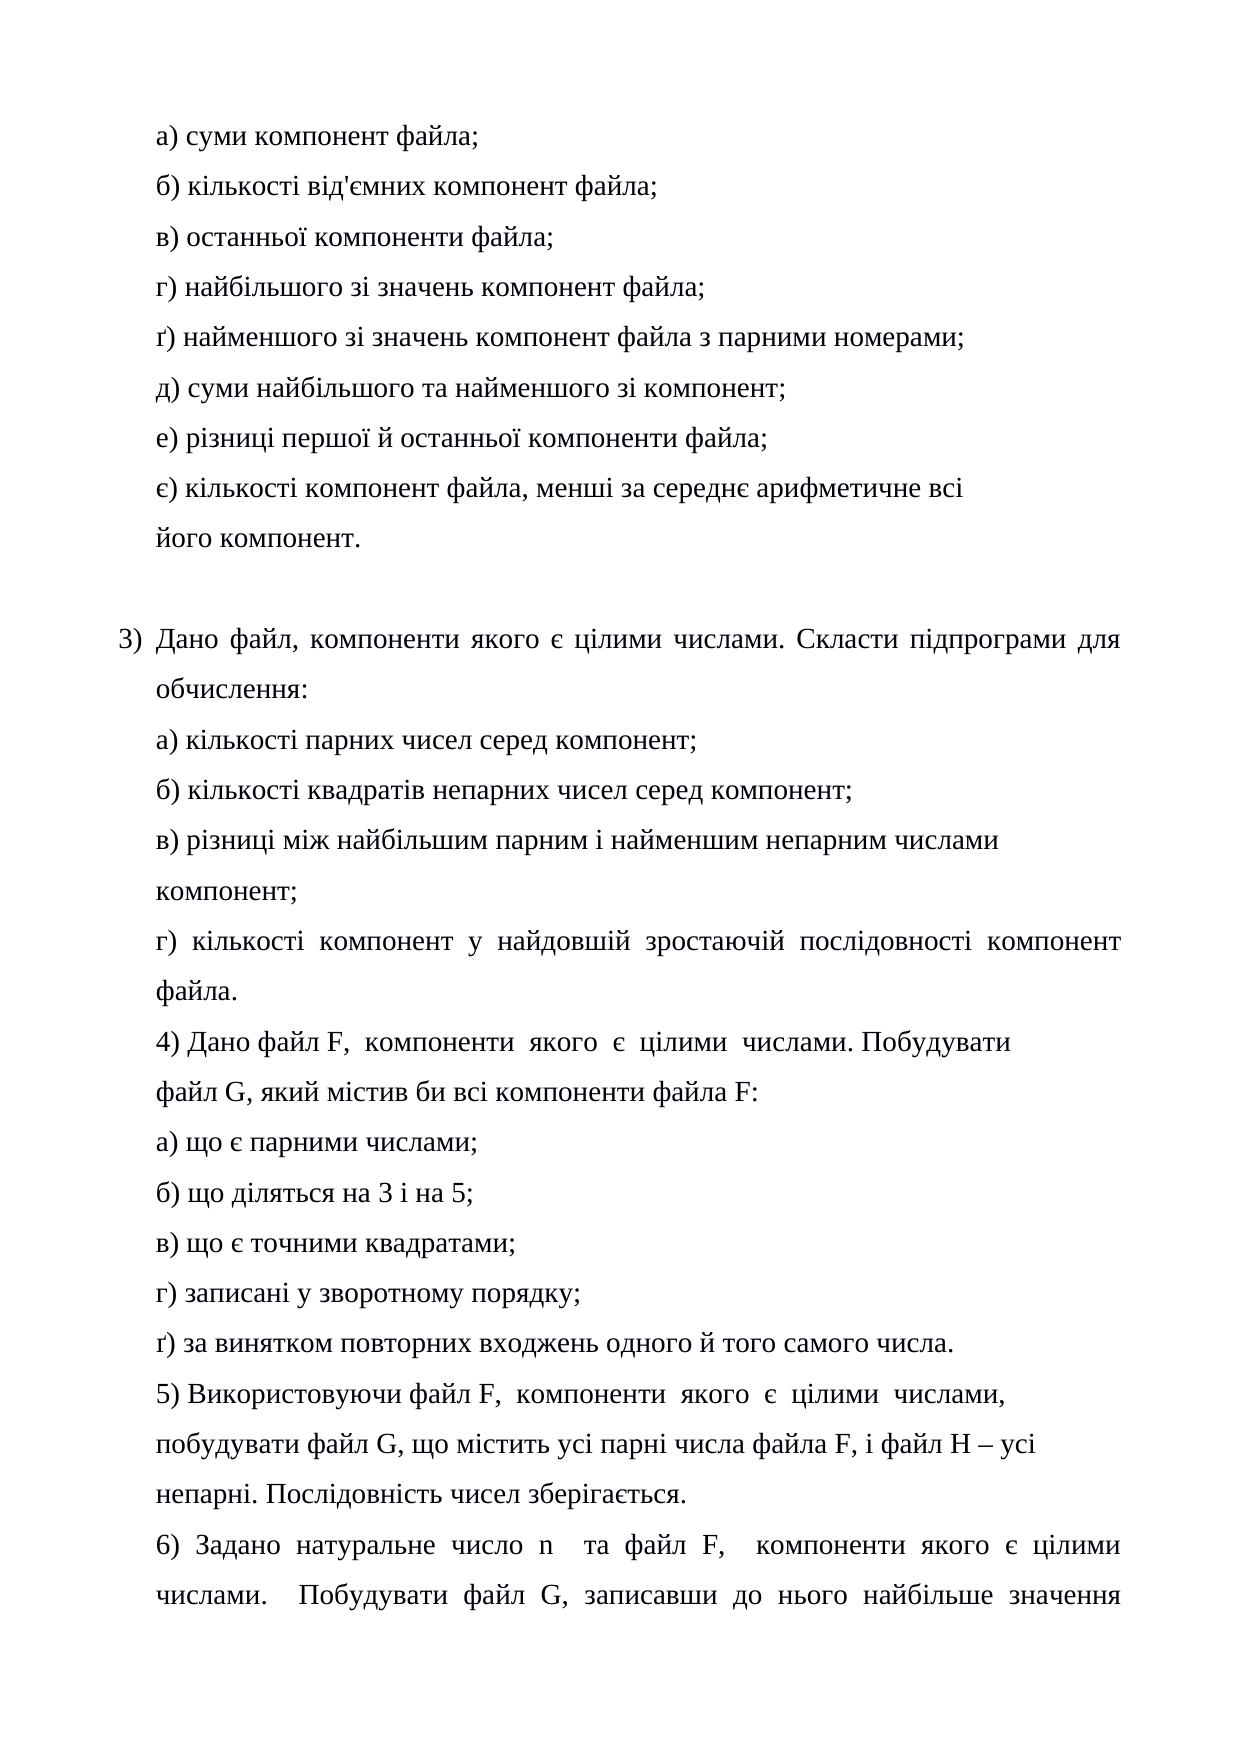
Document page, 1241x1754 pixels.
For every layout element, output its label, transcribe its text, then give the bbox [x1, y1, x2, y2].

text а) кількості парних чисел серед компонент; [156, 722, 1122, 755]
text г) найбільшого зі значень компонент файла; [156, 269, 1122, 303]
text г) записані у зворотному порядку; [156, 1275, 1122, 1309]
text файл G, який містив би всі компоненти файла F: [156, 1074, 1122, 1108]
text 4) Дано файл F, компоненти якого є цілими числами. Побудувати [156, 1024, 1122, 1057]
text а) суми компонент файла; [156, 118, 1122, 152]
text ґ) найменшого зі значень компонент файла з парними номерами; [156, 319, 1122, 353]
text б) кількості від'ємних компонент файла; [156, 168, 1122, 202]
text його компонент. [156, 521, 1122, 554]
text д) суми найбільшого та найменшого зі компонент; [156, 370, 1122, 403]
text 5) Використовуючи файл F, компоненти якого є цілими числами, [156, 1376, 1122, 1409]
text б) кількості квадратів непарних чисел серед компонент; [156, 772, 1122, 806]
text г) кількості компонент у найдовшій зростаючій послідовності компонент файла. [156, 923, 1122, 1007]
text побудувати файл G, що містить усі парні числа файла F, і файл H – усі [156, 1426, 1122, 1460]
text ґ) за винятком повторних входжень одного й того самого числа. [156, 1326, 1122, 1359]
text в) останньої компоненти файла; [156, 219, 1122, 252]
text є) кількості компонент файла, менші за середнє арифметичне всі [156, 470, 1122, 504]
text компонент; [156, 873, 1122, 906]
text непарні. Послідовність чисел зберігається. [156, 1477, 1122, 1510]
text е) різниці першої й останньої компоненти файла; [156, 420, 1122, 453]
text в) що є точними квадратами; [156, 1225, 1122, 1258]
text а) що є парними числами; [156, 1124, 1122, 1158]
text б) що діляться на 3 і на 5; [156, 1175, 1122, 1208]
text в) різниці між найбільшим парним і найменшим непарним числами [156, 822, 1122, 856]
list Дано файл, компоненти якого є цілими числами. Скласти підпрограми для обчислення: [118, 621, 1122, 705]
